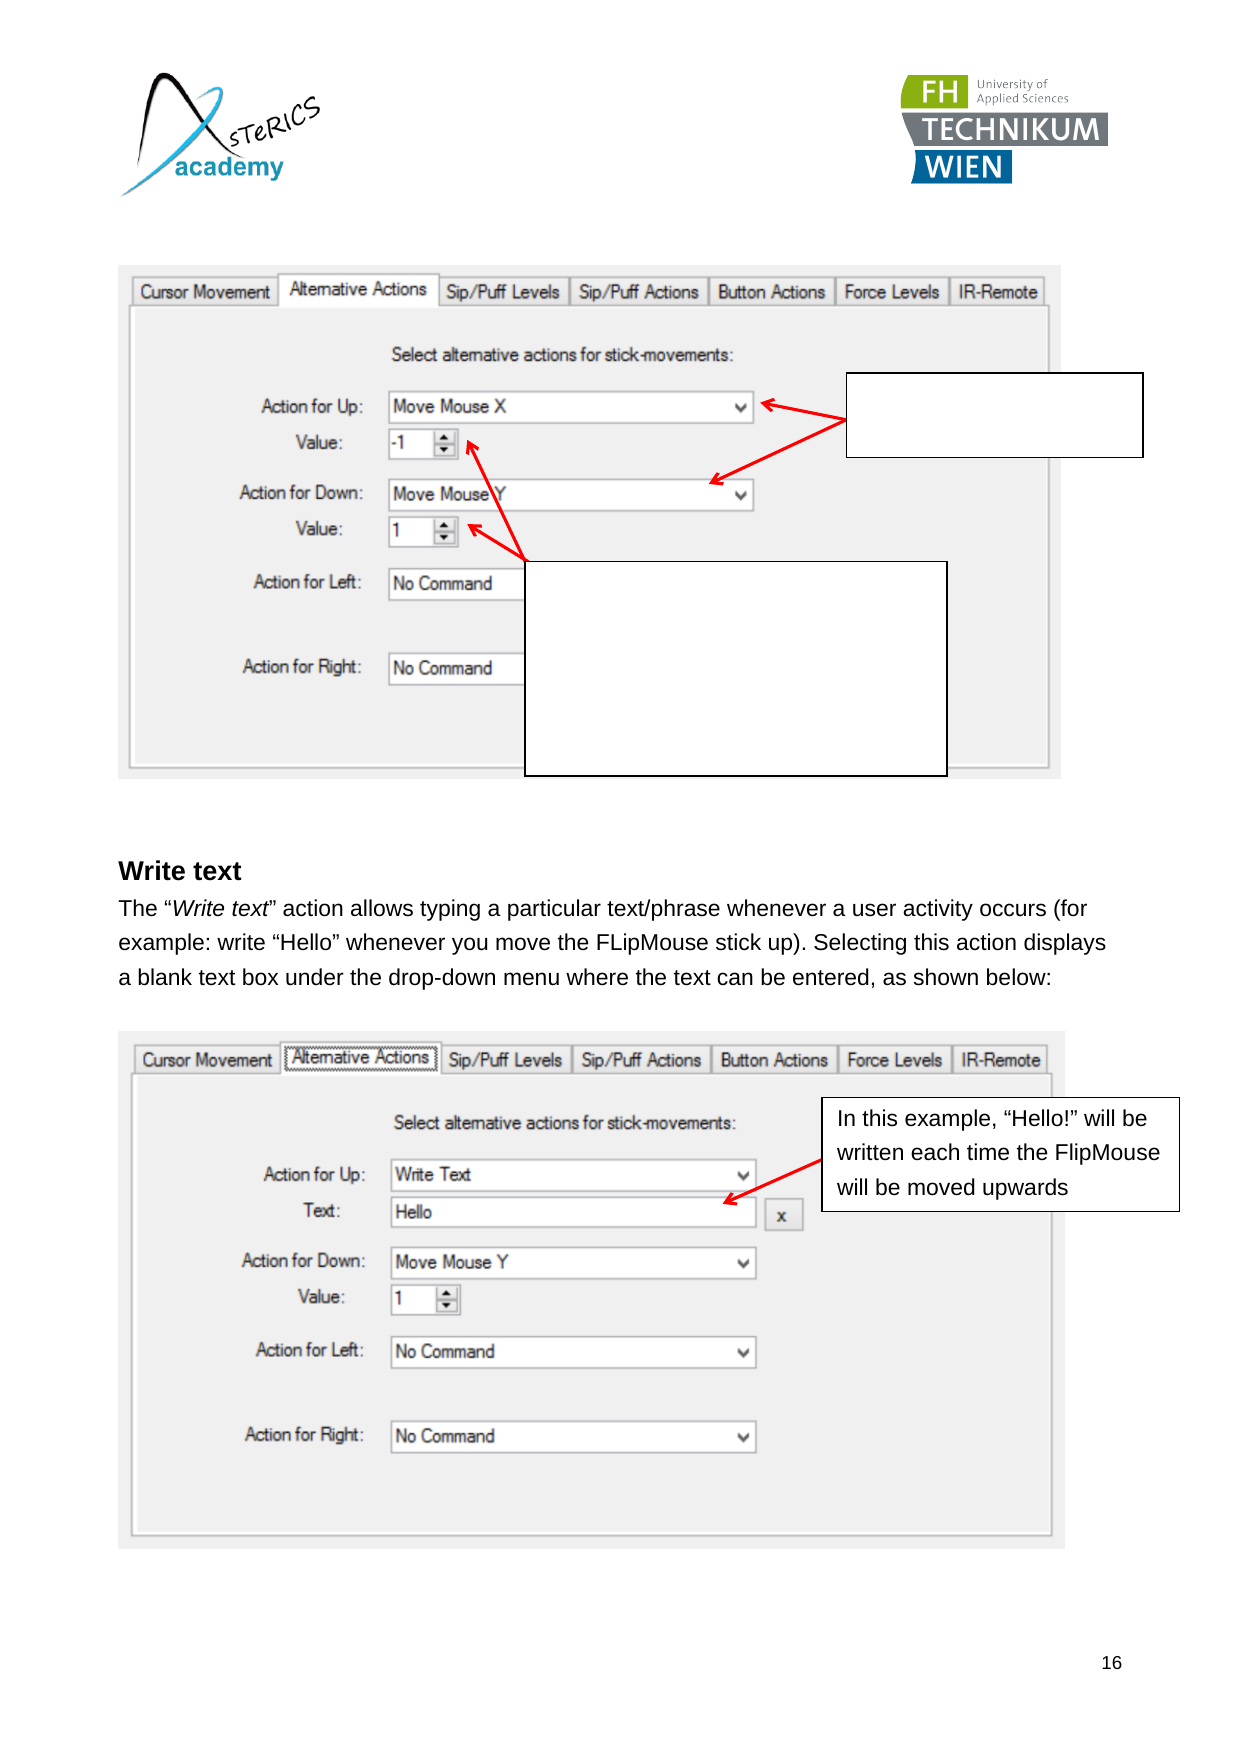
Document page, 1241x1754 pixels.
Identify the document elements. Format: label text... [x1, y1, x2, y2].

picture [118, 1031, 1065, 1549]
picture [117, 69, 326, 199]
text The “Write text” action allows typing a particular text/phrase whenever a user activity occurs (for example: write “Hello” whenever you move the FLipMouse stick up). Selecting this action displays a blank text box under the drop-down menu where the text can be entered, as shown below: [118, 895, 1122, 990]
picture [118, 265, 1061, 779]
subtitle Write text [118, 854, 1122, 886]
picture [853, 26, 1144, 232]
